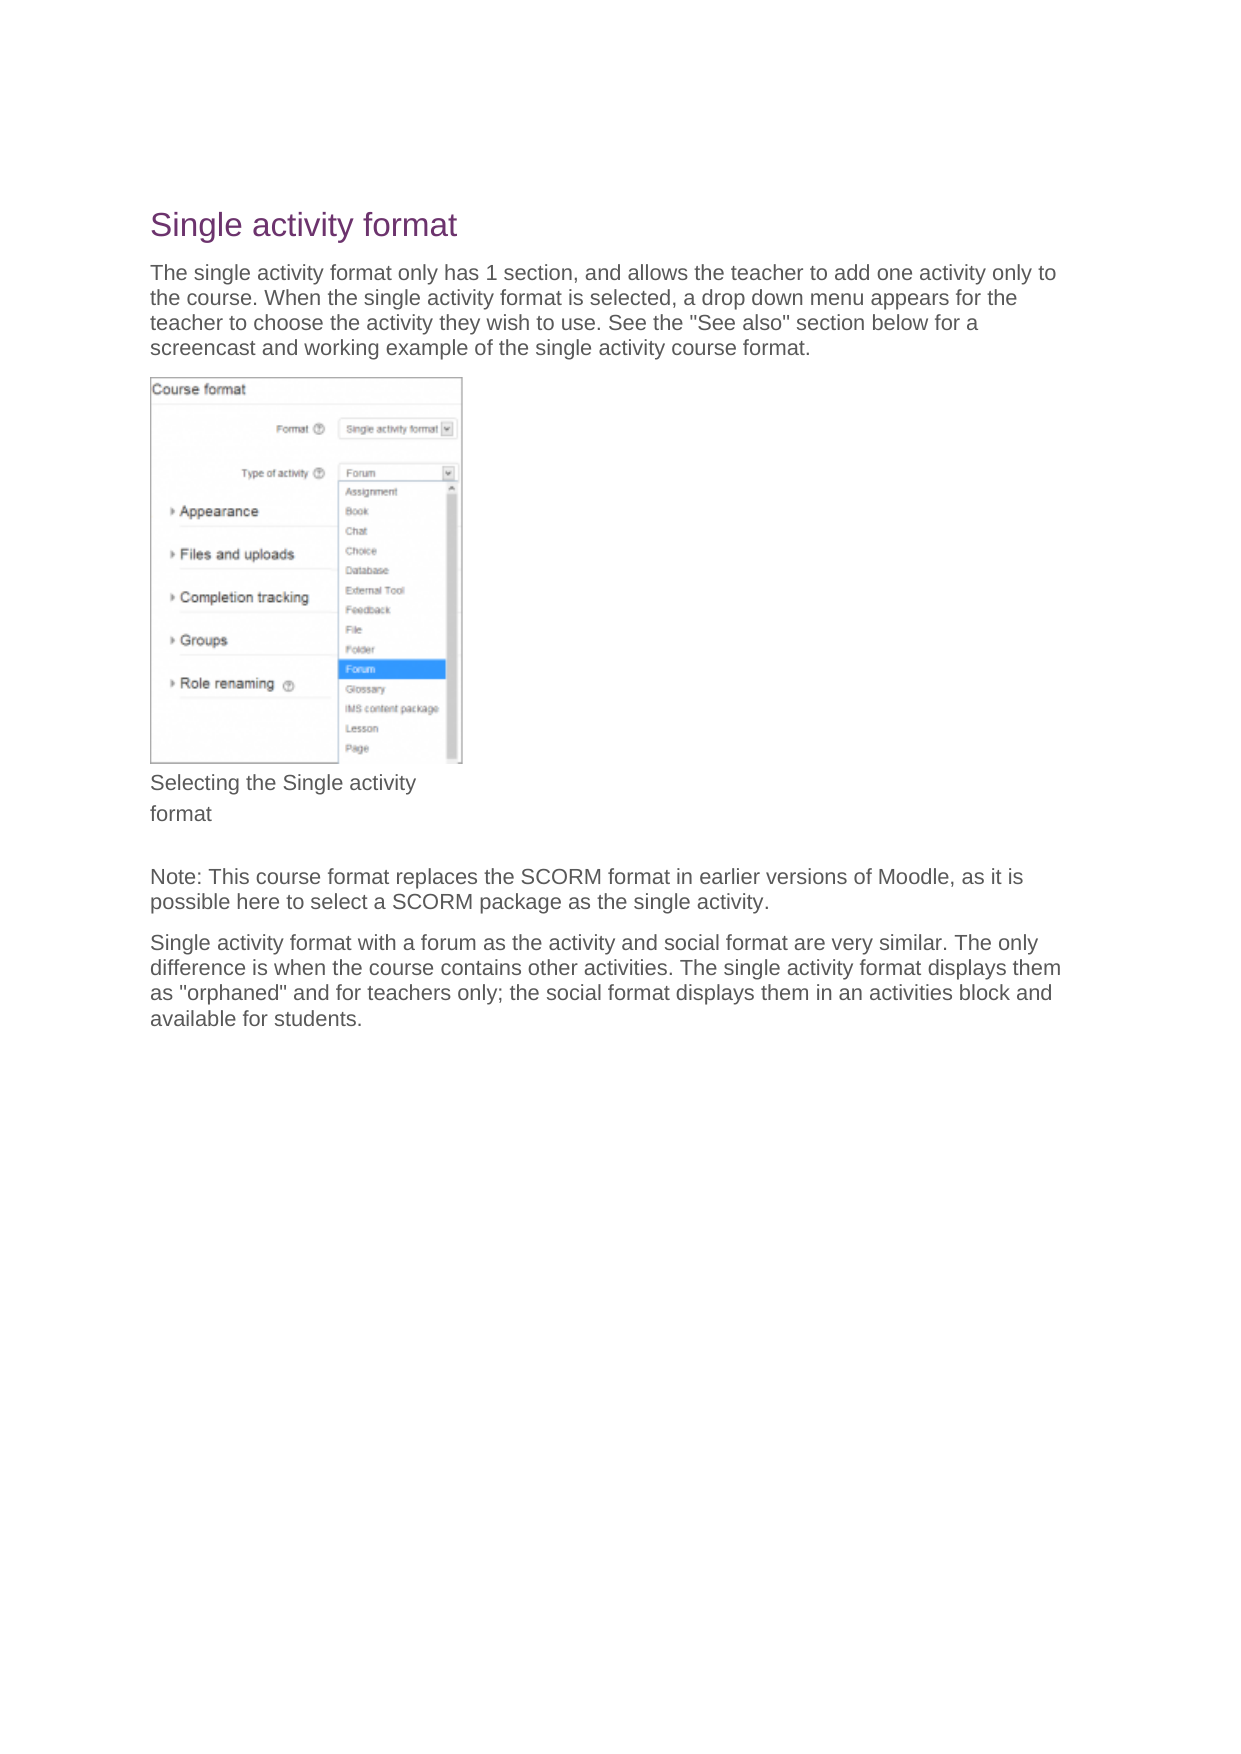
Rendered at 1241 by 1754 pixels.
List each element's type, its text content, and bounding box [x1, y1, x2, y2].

text Single activity format with a forum as the activity and social format are very similar. The only difference is when the course contains other activities. The single activity format displays them as "orphaned" and for teachers only; the social format displays them in an activities block and available for students. [150, 930, 1090, 1031]
text The single activity format only has 1 section, and allows the teacher to add one activity only to the course. When the single activity format is selected, a drop down menu appears for the teacher to choose the activity they wish to use. See the "See also" section below for a screencast and working example of the single activity course format. [150, 259, 1090, 360]
text Single activity format [150, 197, 1090, 244]
text Note: This course format replaces the SCORM format in earlier versions of Moodle, as it is possible here to select a SCORM package as the single activity. [150, 864, 1090, 914]
table_header Selecting the Single activity format [149, 376, 486, 848]
picture [150, 377, 463, 764]
